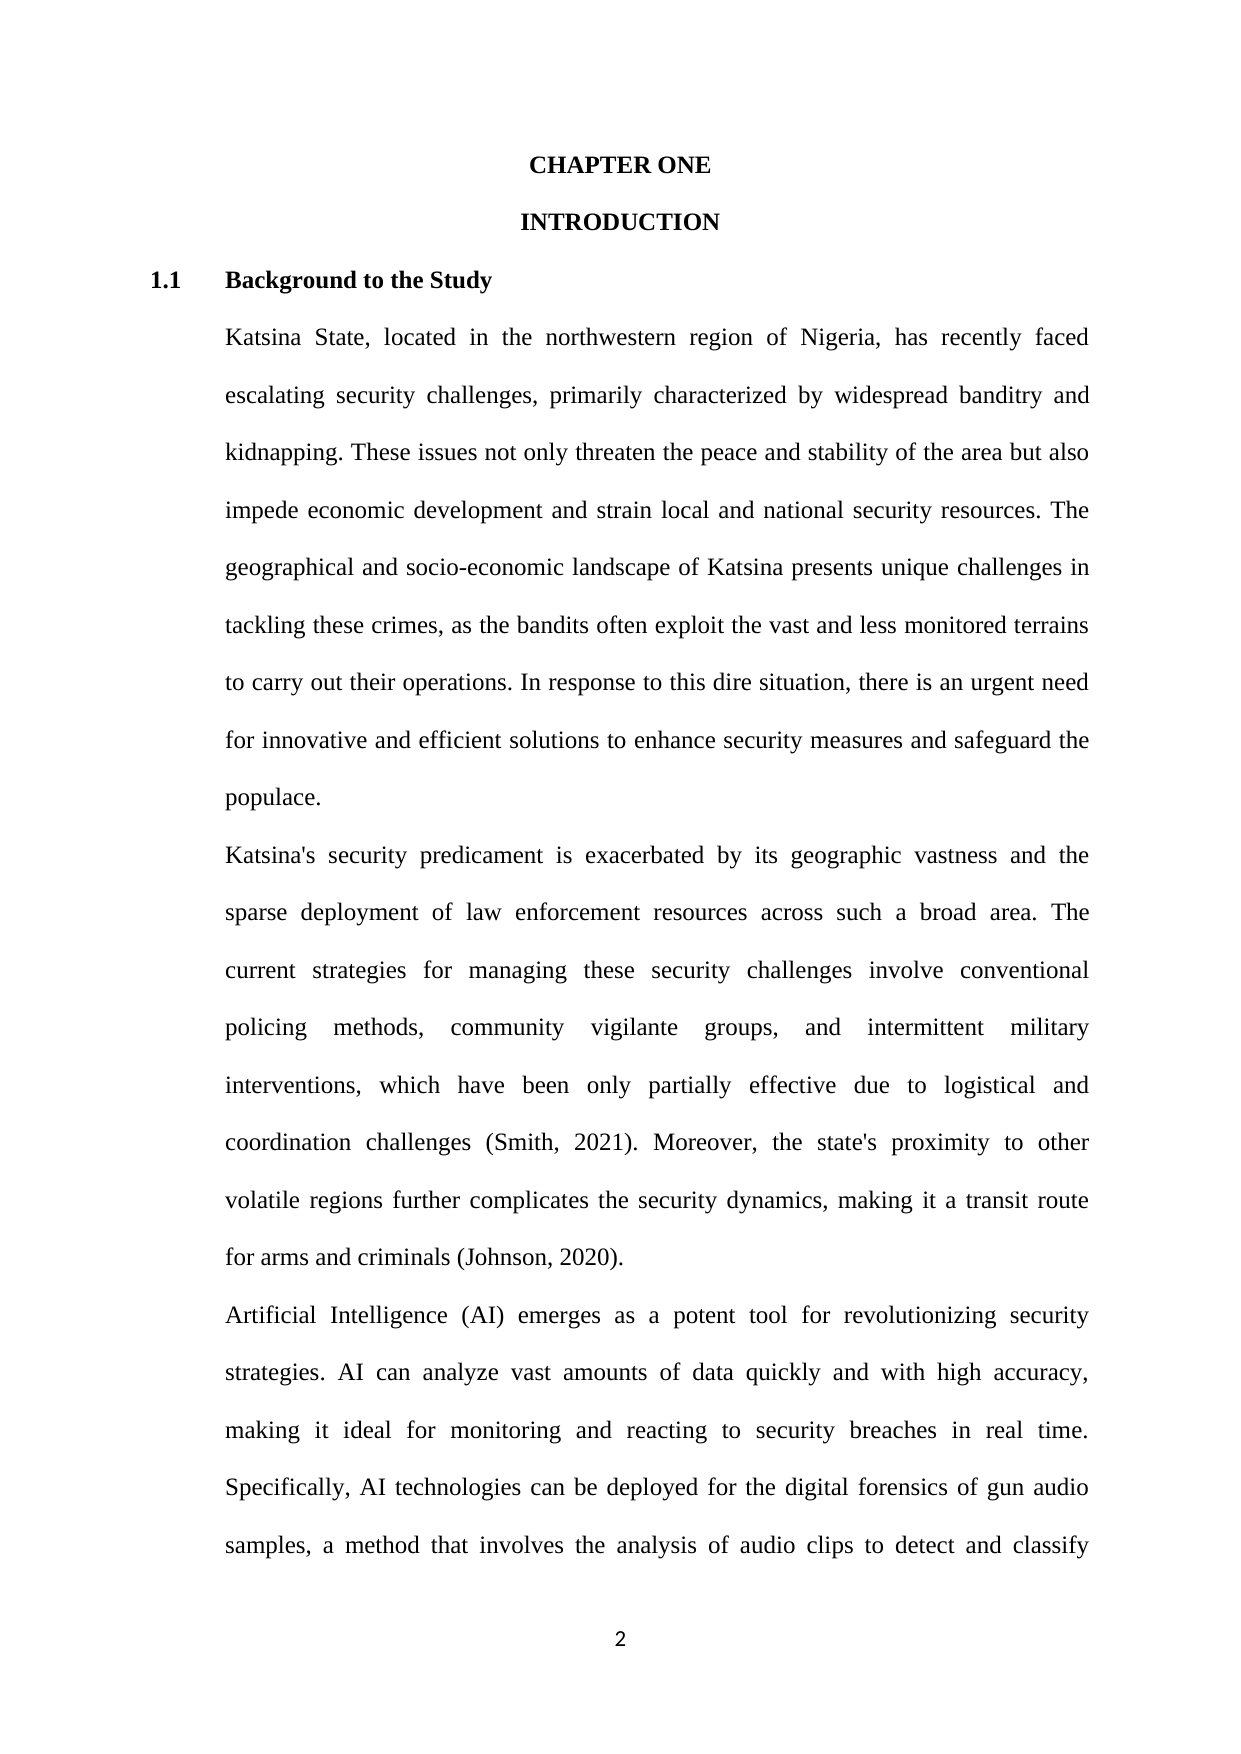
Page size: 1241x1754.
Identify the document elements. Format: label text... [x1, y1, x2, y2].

text CHAPTER ONE [150, 150, 1090, 179]
text Katsina State, located in the northwestern region of Nigeria, has recently faced escalating security challenges, primarily characterized by widespread banditry and kidnapping. These issues not only threaten the peace and stability of the area but also impede economic development and strain local and national security resources. The geographical and socio-economic landscape of Katsina presents unique challenges in tackling these crimes, as the bandits often exploit the vast and less monitored terrains to carry out their operations. In response to this dire situation, there is an urgent need for innovative and efficient solutions to enhance security measures and safeguard the populace. [225, 322, 1090, 811]
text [225, 1300, 1090, 1559]
text 1.1 Background to the Study [150, 265, 1090, 294]
text Katsina's security predicament is exacerbated by its geographic vastness and the sparse deployment of law enforcement resources across such a broad area. The current strategies for managing these security challenges involve conventional policing methods, community vigilante groups, and intermittent military interventions, which have been only partially effective due to logistical and coordination challenges (Smith, 2021). Moreover, the state's proximity to other volatile regions further complicates the security dynamics, making it a transit route for arms and criminals (Johnson, 2020). [225, 840, 1090, 1271]
text INTRODUCTION [150, 207, 1090, 236]
